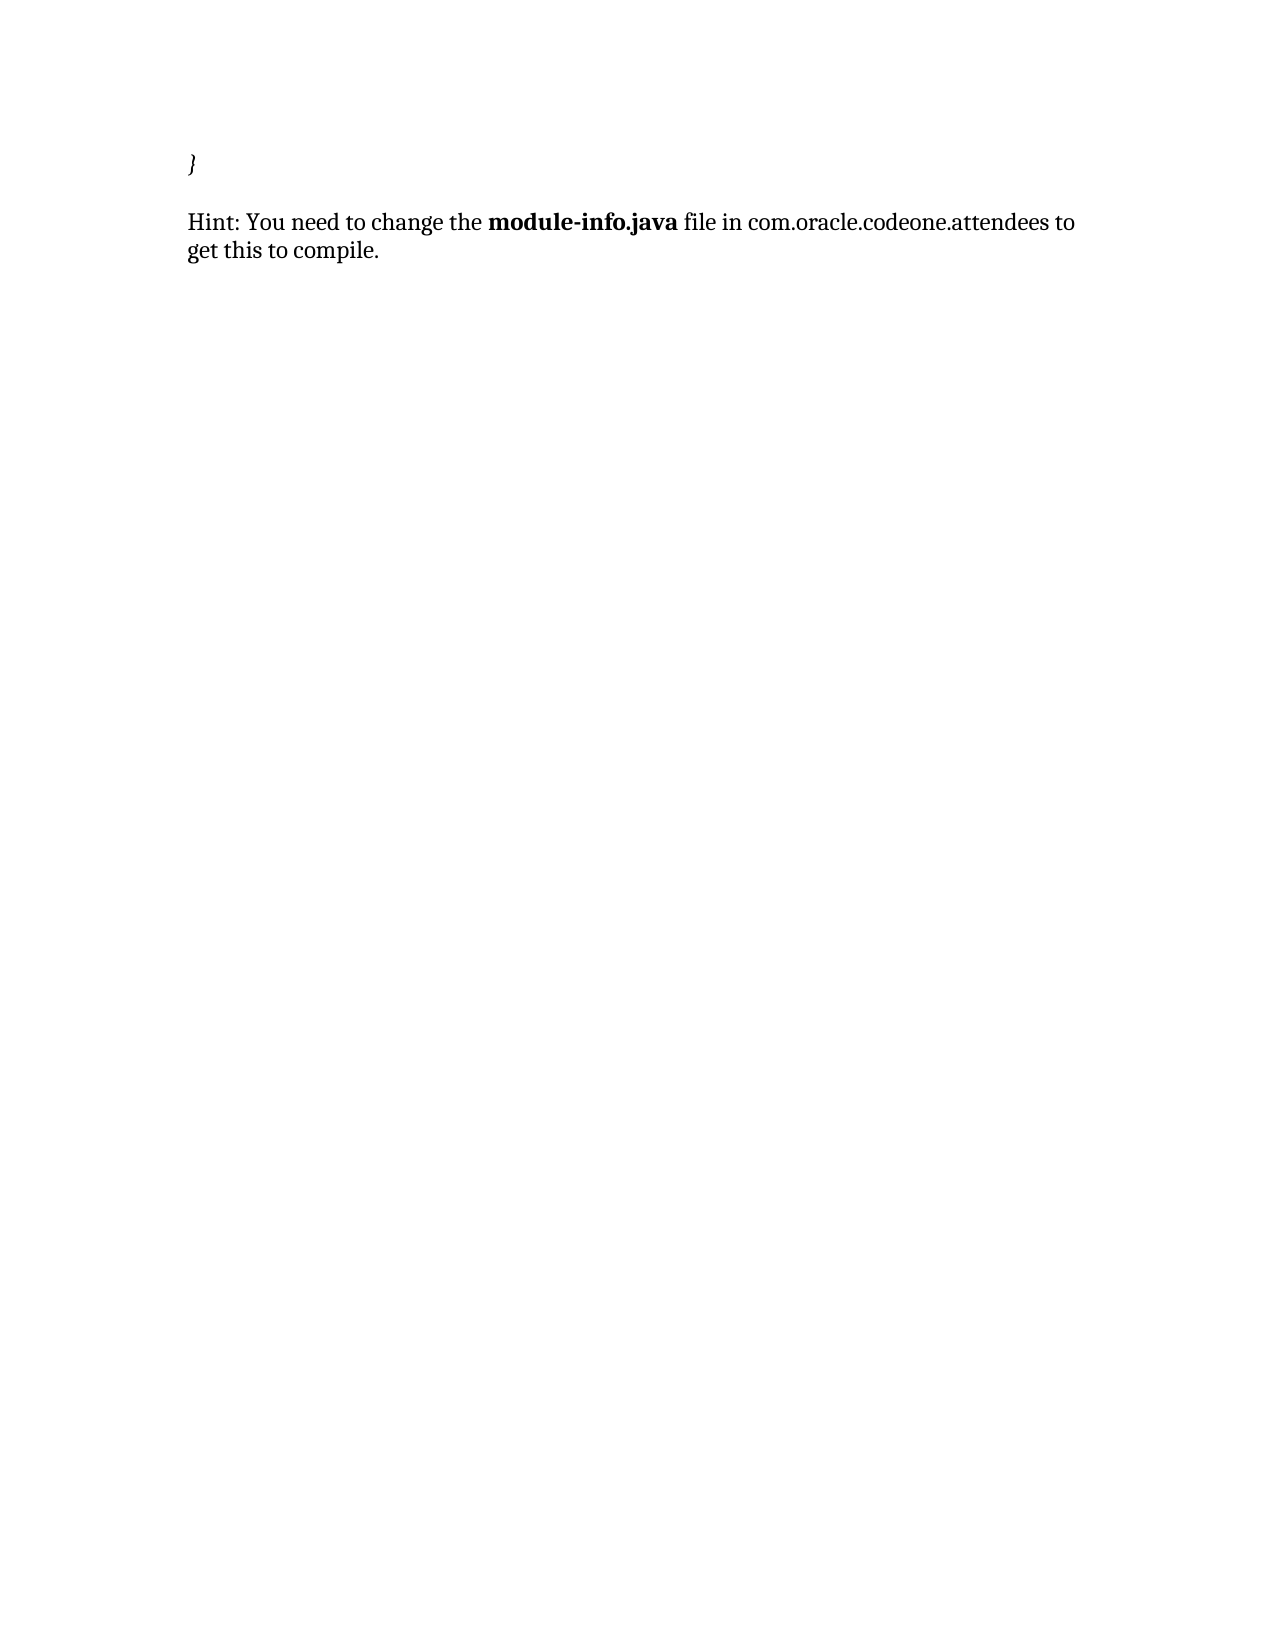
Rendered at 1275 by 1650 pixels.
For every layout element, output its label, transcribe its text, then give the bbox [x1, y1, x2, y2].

text } [187, 150, 1087, 179]
text Hint: You need to change the module-info.java file in com.oracle.codeone.attendees to get this to compile. [187, 207, 1087, 265]
